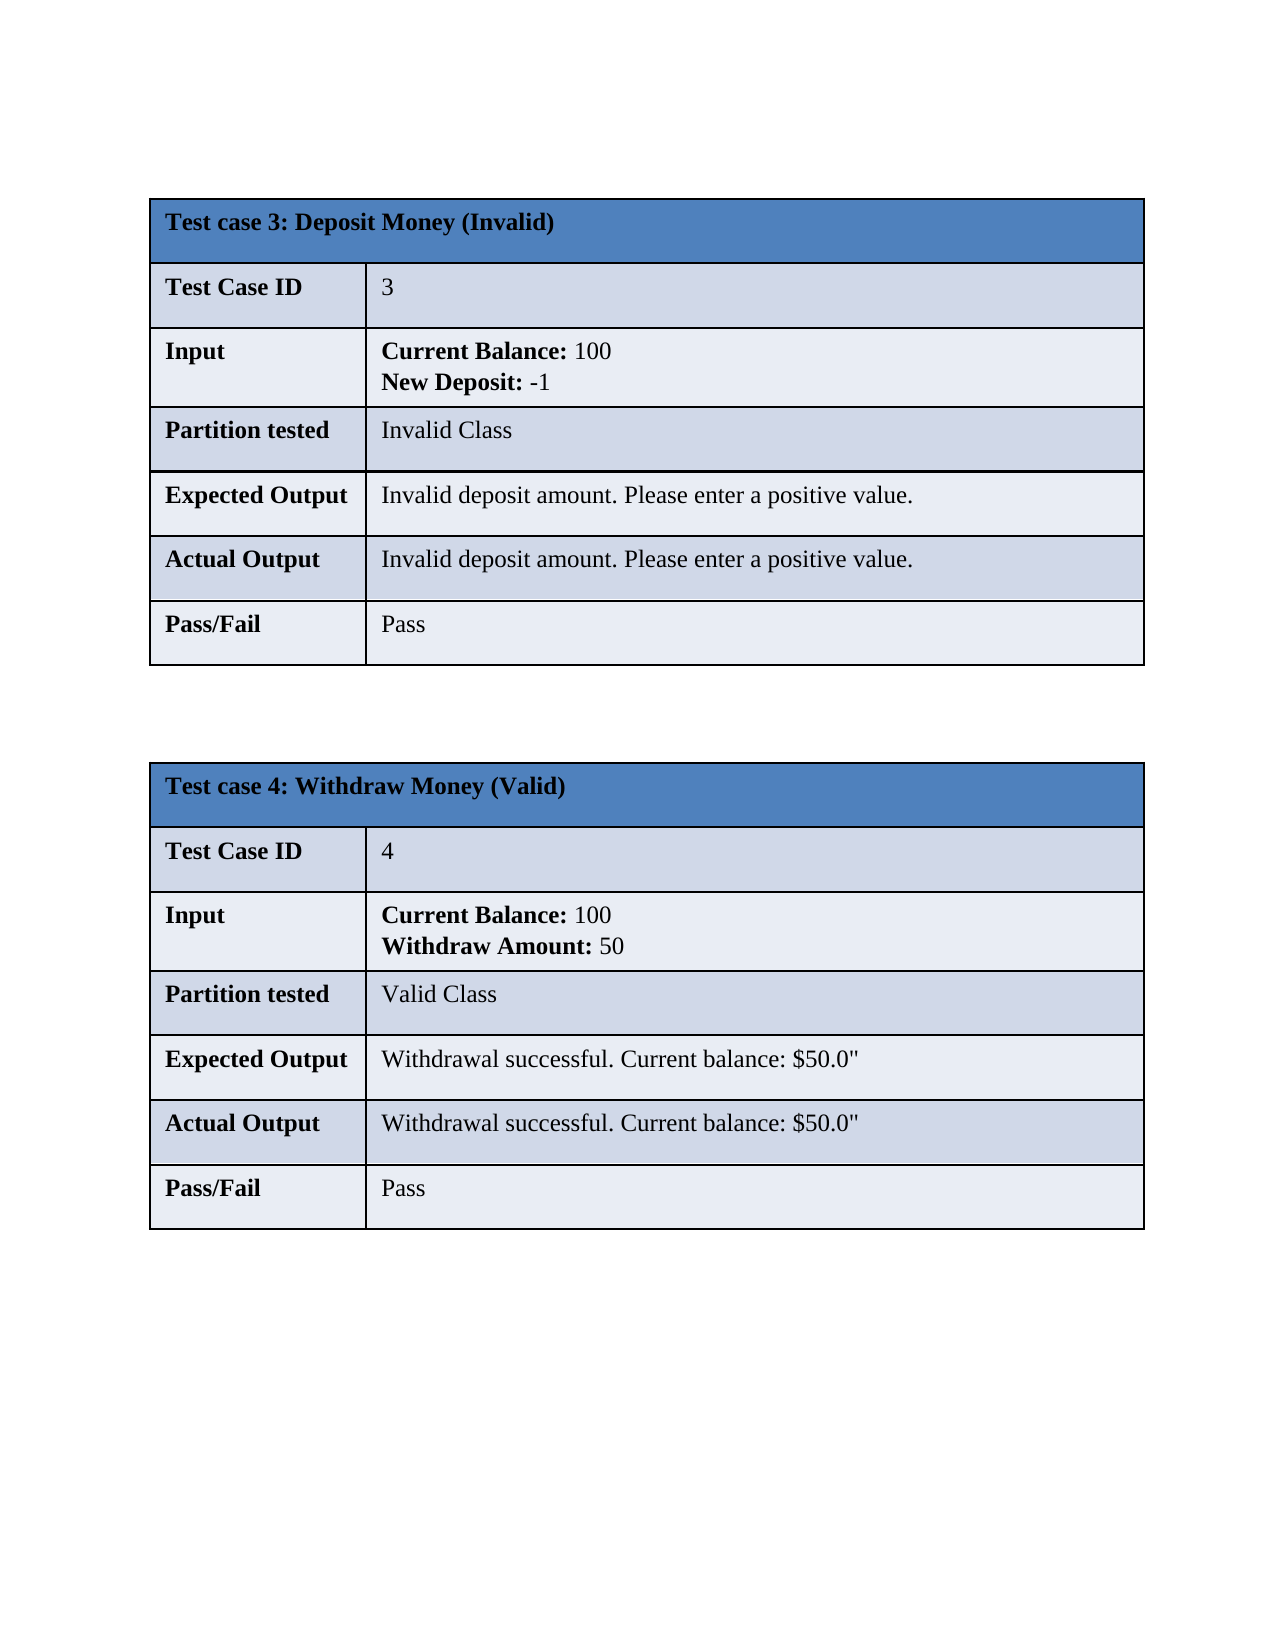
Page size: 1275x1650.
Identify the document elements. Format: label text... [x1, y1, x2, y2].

table_header Test case 3: Deposit Money (Invalid) [151, 200, 1143, 262]
table_cell Partition tested [151, 972, 365, 1034]
table_cell 4 [367, 828, 1143, 891]
table_cell Pass/Fail [151, 602, 365, 664]
table_cell Expected Output [151, 1036, 365, 1099]
table_cell Input [151, 329, 365, 406]
table_cell Invalid Class [367, 408, 1143, 470]
table_cell Invalid deposit amount. Please enter a positive value. [367, 537, 1143, 599]
table_cell Test Case ID [151, 264, 365, 327]
table_cell 3 [367, 264, 1143, 327]
table_cell Pass/Fail [151, 1166, 365, 1228]
table_cell Partition tested [151, 408, 365, 470]
table_cell Valid Class [367, 972, 1143, 1034]
table_cell Current Balance: 100 Withdraw Amount: 50 [367, 893, 1143, 970]
table_cell Withdrawal successful. Current balance: $50.0" [367, 1036, 1143, 1099]
table_cell Actual Output [151, 1101, 365, 1163]
table_cell Pass [367, 1166, 1143, 1228]
table_cell Withdrawal successful. Current balance: $50.0" [367, 1101, 1143, 1163]
table_cell Actual Output [151, 537, 365, 599]
table_cell Expected Output [151, 473, 365, 535]
table_cell Test Case ID [151, 828, 365, 891]
table_header Test case 4: Withdraw Money (Valid) [151, 764, 1143, 826]
table_cell Current Balance: 100 New Deposit: -1 [367, 329, 1143, 406]
table_cell Pass [367, 602, 1143, 664]
table_cell Invalid deposit amount. Please enter a positive value. [367, 473, 1143, 535]
table_cell Input [151, 893, 365, 970]
